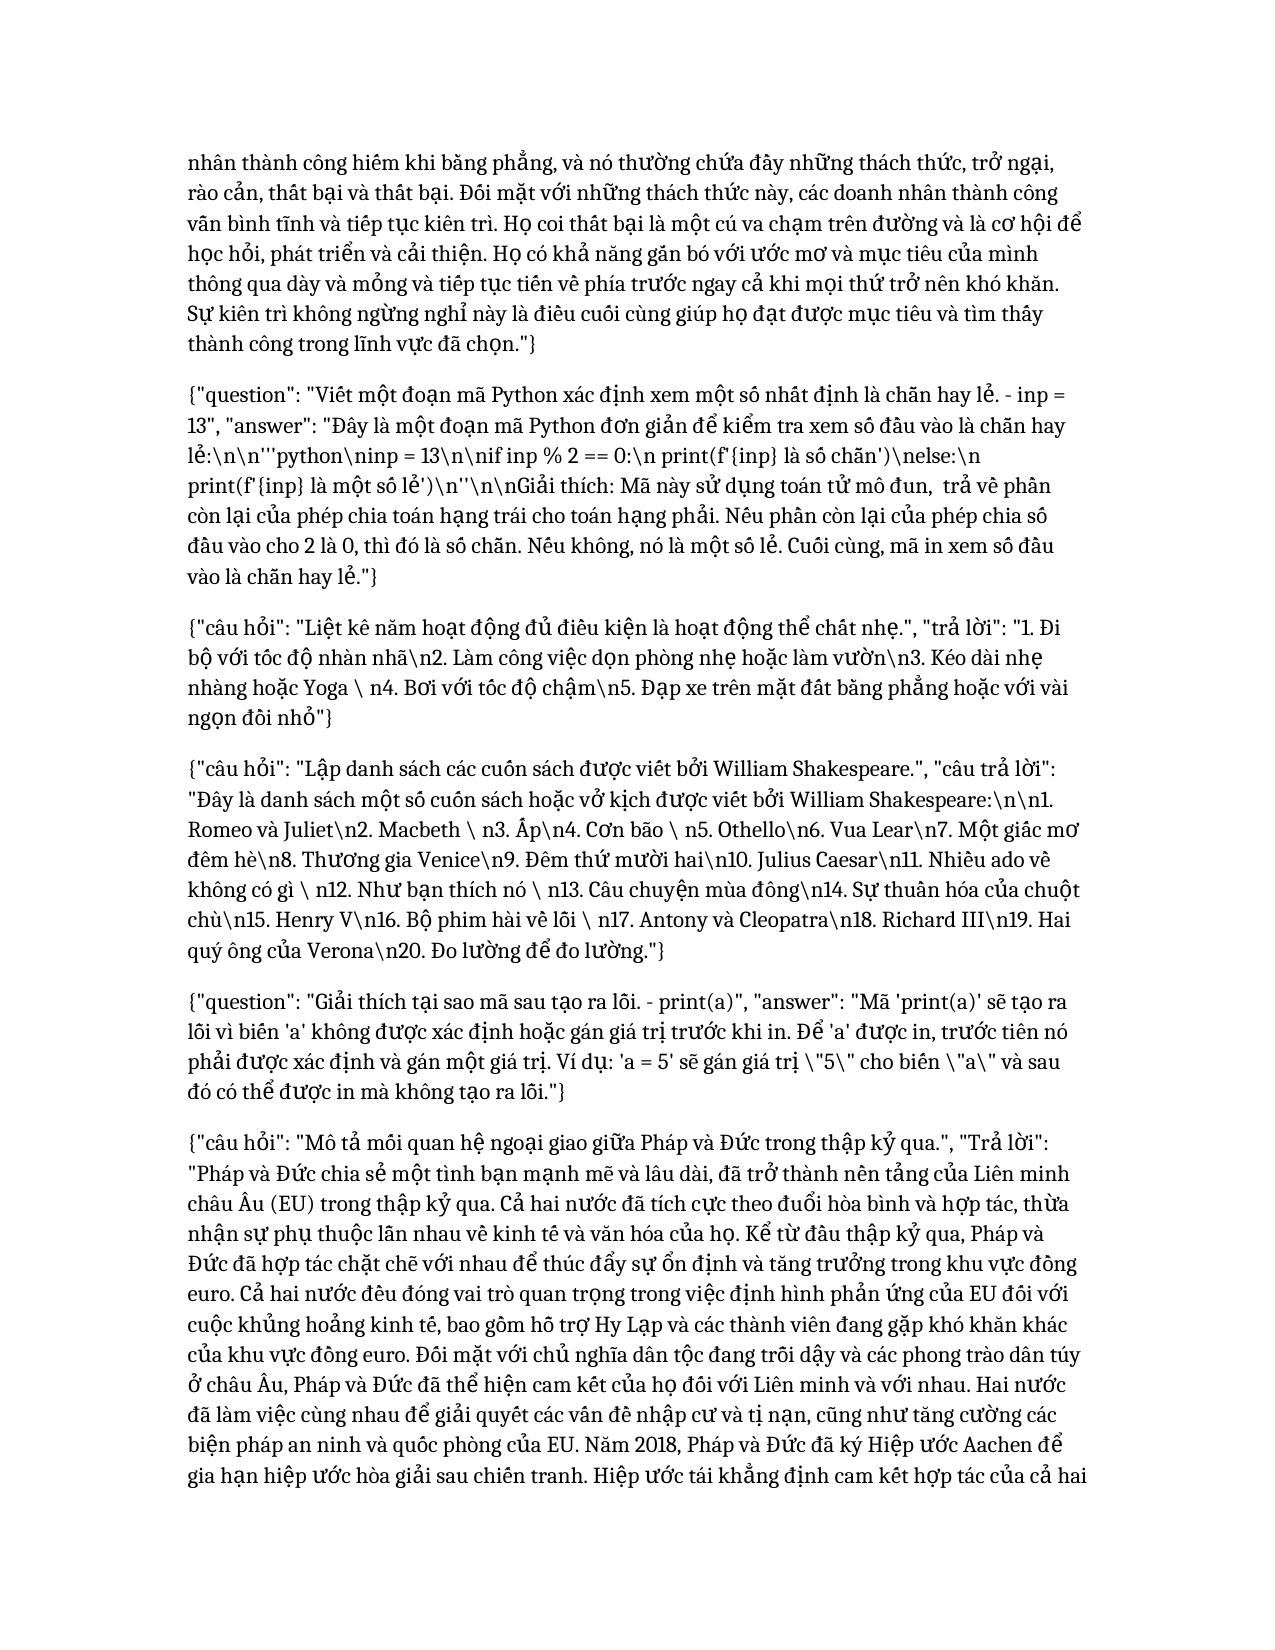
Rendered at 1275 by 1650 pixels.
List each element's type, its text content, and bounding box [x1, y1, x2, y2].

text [187, 1130, 1087, 1489]
text {"câu hỏi": "Liệt kê năm hoạt động đủ điều kiện là hoạt động thể chất nhẹ.", "trả lời": "1. Đi bộ với tốc độ nhàn nhã\n2. Làm công việc dọn phòng nhẹ hoặc làm vườn\n3. Kéo dài nhẹ nhàng hoặc Yoga \ n4. Bơi với tốc độ chậm\n5. Đạp xe trên mặt đất bằng phẳng hoặc với vài ngọn đồi nhỏ"} [187, 614, 1087, 732]
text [187, 150, 1087, 358]
text {"question": "Viết một đoạn mã Python xác định xem một số nhất định là chẵn hay lẻ. - inp = 13", "answer": "Đây là một đoạn mã Python đơn giản để kiểm tra xem số đầu vào là chẵn hay lẻ:\n\n'''python\ninp = 13\n\nif inp % 2 == 0:\n print(f'{inp} là số chẵn')\nelse:\n print(f'{inp} là một số lẻ')\n''\n\nGiải thích: Mã này sử dụng toán tử mô đun, trả về phần còn lại của phép chia toán hạng trái cho toán hạng phải. Nếu phần còn lại của phép chia số đầu vào cho 2 là 0, thì đó là số chẵn. Nếu không, nó là một số lẻ. Cuối cùng, mã in xem số đầu vào là chẵn hay lẻ."} [187, 382, 1087, 590]
text {"câu hỏi": "Lập danh sách các cuốn sách được viết bởi William Shakespeare.", "câu trả lời": "Đây là danh sách một số cuốn sách hoặc vở kịch được viết bởi William Shakespeare:\n\n1. Romeo và Juliet\n2. Macbeth \ n3. Ấp\n4. Cơn bão \ n5. Othello\n6. Vua Lear\n7. Một giấc mơ đêm hè\n8. Thương gia Venice\n9. Đêm thứ mười hai\n10. Julius Caesar\n11. Nhiều ado về không có gì \ n12. Như bạn thích nó \ n13. Câu chuyện mùa đông\n14. Sự thuần hóa của chuột chù\n15. Henry V\n16. Bộ phim hài về lỗi \ n17. Antony và Cleopatra\n18. Richard III\n19. Hai quý ông của Verona\n20. Đo lường để đo lường."} [187, 756, 1087, 964]
text {"question": "Giải thích tại sao mã sau tạo ra lỗi. - print(a)", "answer": "Mã 'print(a)' sẽ tạo ra lỗi vì biến 'a' không được xác định hoặc gán giá trị trước khi in. Để 'a' được in, trước tiên nó phải được xác định và gán một giá trị. Ví dụ: 'a = 5' sẽ gán giá trị \"5\" cho biến \"a\" và sau đó có thể được in mà không tạo ra lỗi."} [187, 988, 1087, 1106]
